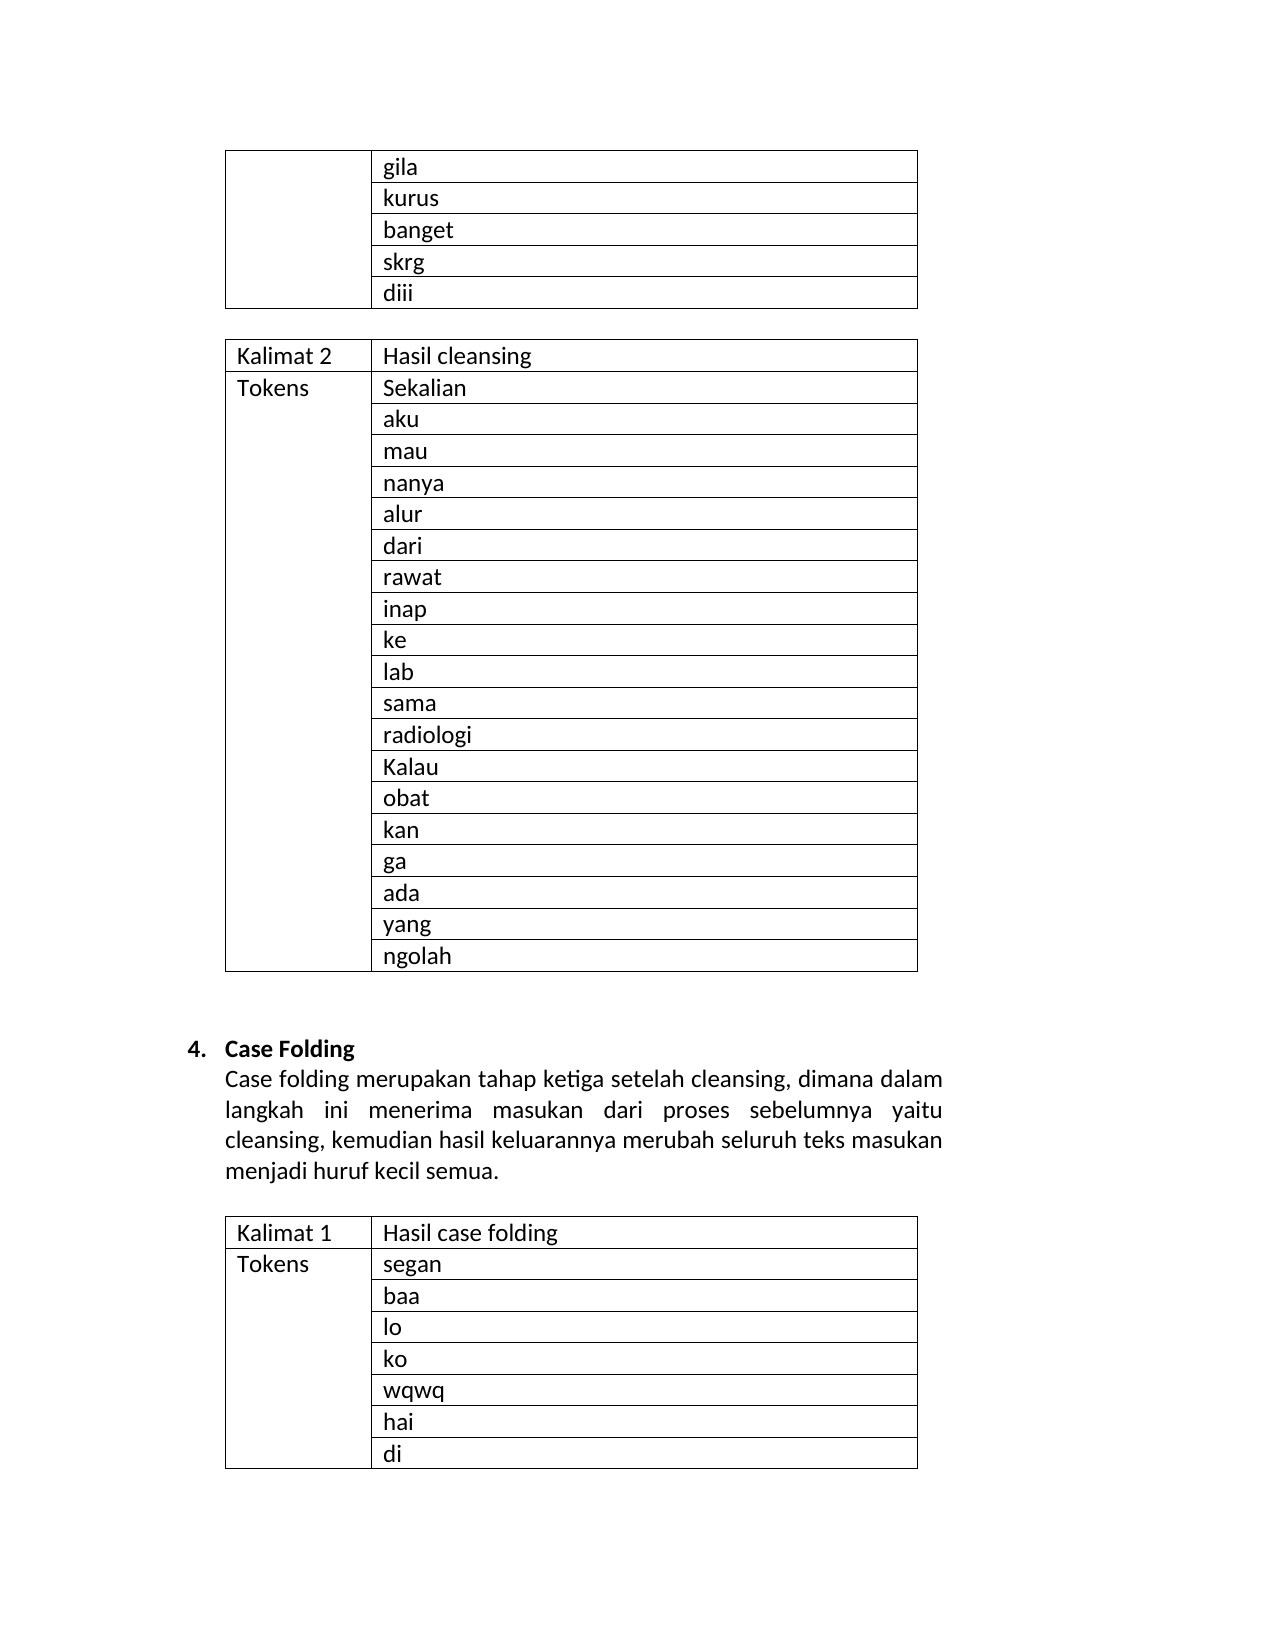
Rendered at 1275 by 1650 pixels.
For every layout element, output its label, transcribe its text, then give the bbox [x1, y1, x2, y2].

table_cell aku [372, 404, 917, 434]
table_cell obat [372, 782, 917, 813]
table_cell mau [372, 435, 917, 466]
table_cell Tokens [226, 372, 371, 971]
table_cell baa [372, 1280, 917, 1311]
table_cell Sekalian [372, 372, 917, 402]
table_cell banget [372, 214, 917, 245]
table_cell diii [372, 277, 917, 308]
table_cell wqwq [372, 1375, 917, 1405]
table_cell yang [372, 909, 917, 939]
table_cell segan [372, 1249, 917, 1279]
table_cell alur [372, 498, 917, 529]
table_cell di [372, 1438, 917, 1468]
table_cell Tokens [226, 1249, 371, 1468]
table_cell kan [372, 814, 917, 844]
table_cell lab [372, 656, 917, 687]
list Case folding merupakan tahap ketiga setelah cleansing, dimana dalam langkah ini menerima masukan dari proses sebelumnya yaitu cleansing, kemudian hasil keluarannya merubah seluruh teks masukan menjadi huruf kecil semua. [225, 1063, 944, 1185]
table_cell dari [372, 530, 917, 560]
table_cell sama [372, 688, 917, 718]
table_header Kalimat 1 [226, 1217, 371, 1247]
table_cell skrg [372, 246, 917, 276]
table_header Kalimat 2 [226, 340, 371, 371]
table_cell ngolah [372, 940, 917, 971]
table_cell radiologi [372, 719, 917, 750]
table_cell gila [372, 151, 917, 182]
table_cell Kalau [372, 751, 917, 781]
table_cell hai [372, 1406, 917, 1437]
table_header Hasil case folding [372, 1217, 917, 1247]
table_cell inap [372, 593, 917, 623]
table_cell nanya [372, 467, 917, 497]
table_cell ga [372, 845, 917, 876]
table_cell ada [372, 877, 917, 907]
table_cell lo [372, 1312, 917, 1342]
table_cell ke [372, 625, 917, 655]
table_cell rawat [372, 561, 917, 592]
table_cell kurus [372, 183, 917, 213]
table_cell ko [372, 1343, 917, 1374]
list Case Folding [187, 1033, 944, 1063]
table_header Hasil cleansing [372, 340, 917, 371]
